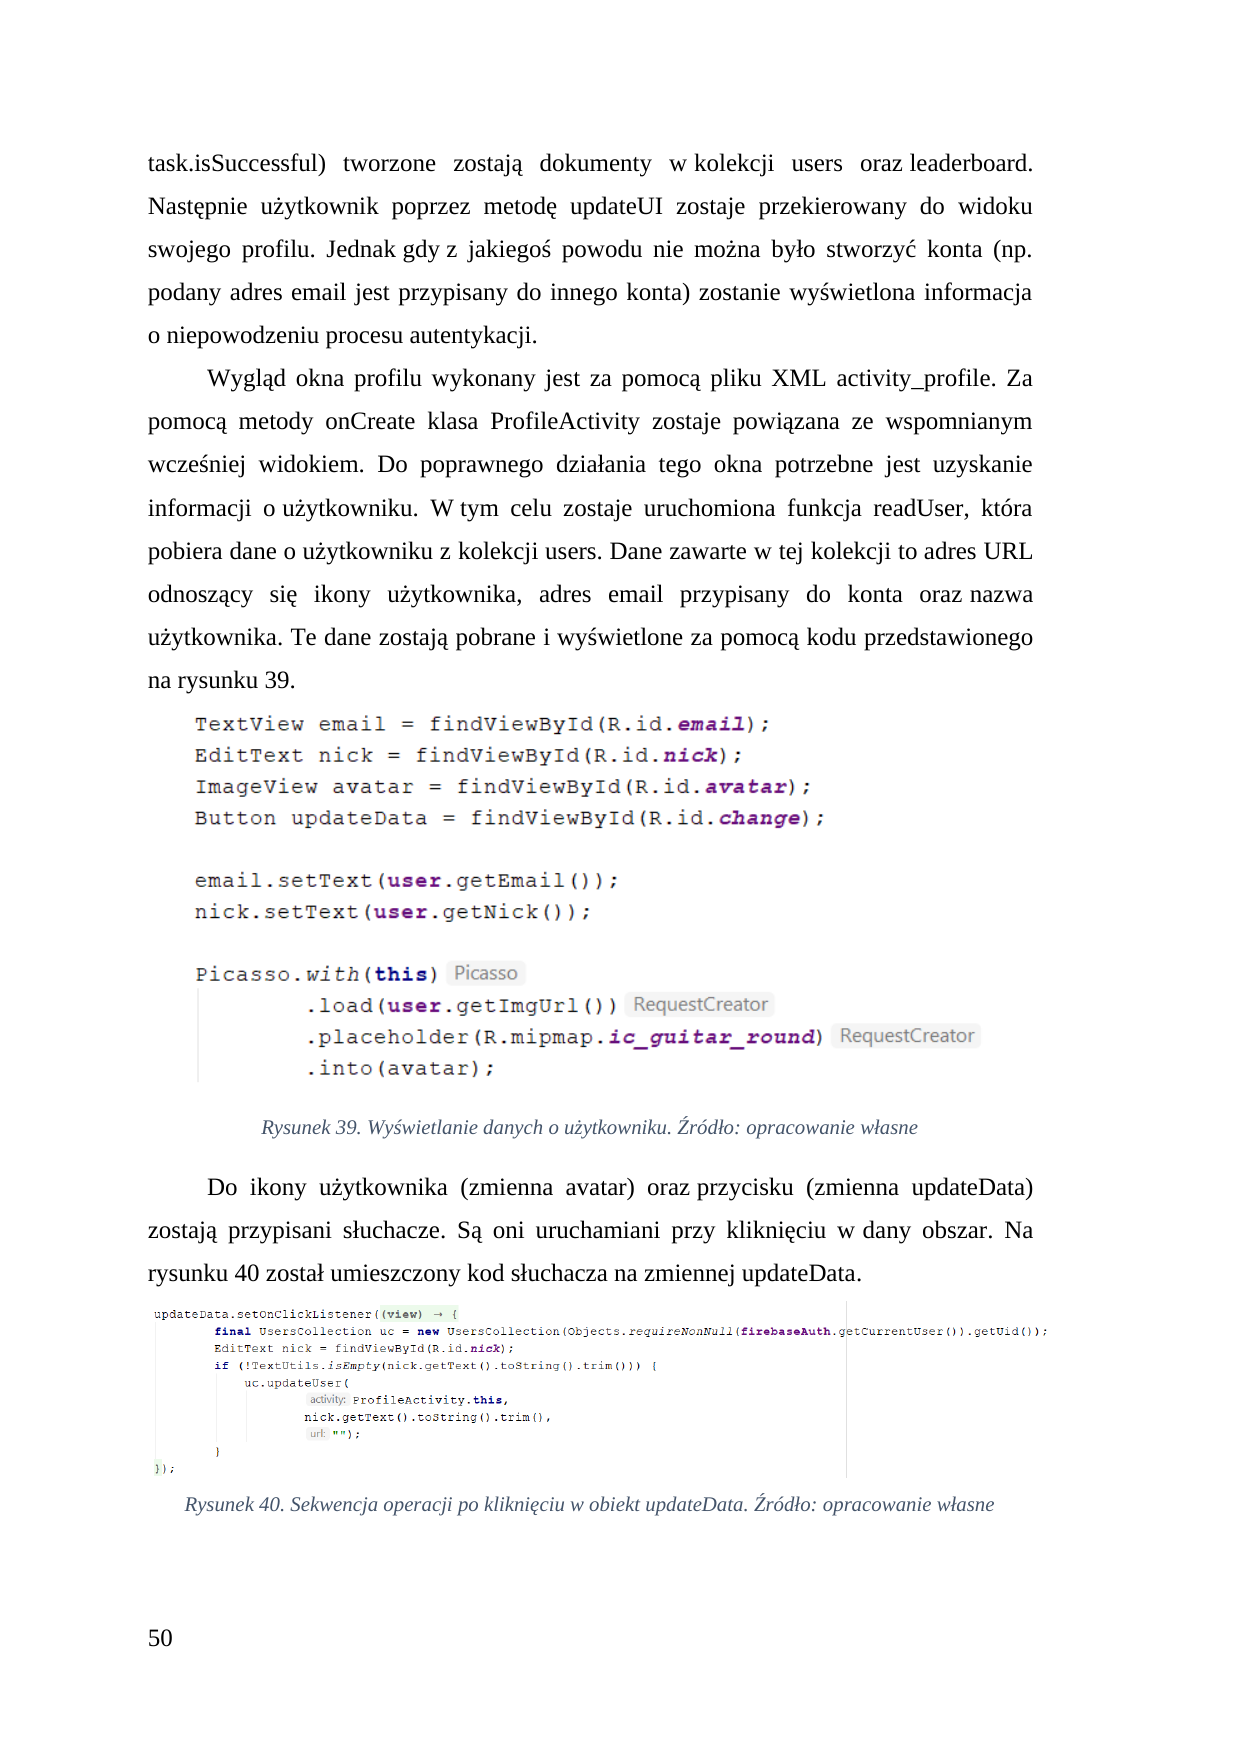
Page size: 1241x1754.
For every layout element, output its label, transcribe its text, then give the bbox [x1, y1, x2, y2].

text Wygląd okna profilu wykonany jest za pomocą pliku XML activity_profile. Za pomocą metody onCreate klasa ProfileActivity zostaje powiązana ze wspomnianym wcześniej widokiem. Do poprawnego działania tego okna potrzebne jest uzyskanie informacji o użytkowniku. W tym celu zostaje uruchomiona funkcja readUser, która pobiera dane o użytkowniku z kolekcji users. Dane zawarte w tej kolekcji to adres URL odnoszący się ikony użytkownika, adres email przypisany do konta oraz nazwa użytkownika. Te dane zostają pobrane i wyświetlone za pomocą kodu przedstawionego na rysunku 39. [148, 363, 1033, 694]
text Do ikony użytkownika (zmienna avatar) oraz przycisku (zmienna updateData) zostają przypisani słuchacze. Są oni uruchamiani przy kliknięciu w dany obszar. Na rysunku 40 został umieszczony kod słuchacza na zmiennej updateData. [148, 1172, 1033, 1287]
picture [180, 708, 1001, 1101]
picture [147, 1301, 1051, 1478]
text Rysunek 39. Wyświetlanie danych o użytkowniku. Źródło: opracowanie własne [148, 1115, 1033, 1139]
text Rysunek 40. Sekwencja operacji po kliknięciu w obiekt updateData. Źródło: opracowanie własne [148, 1492, 1033, 1516]
